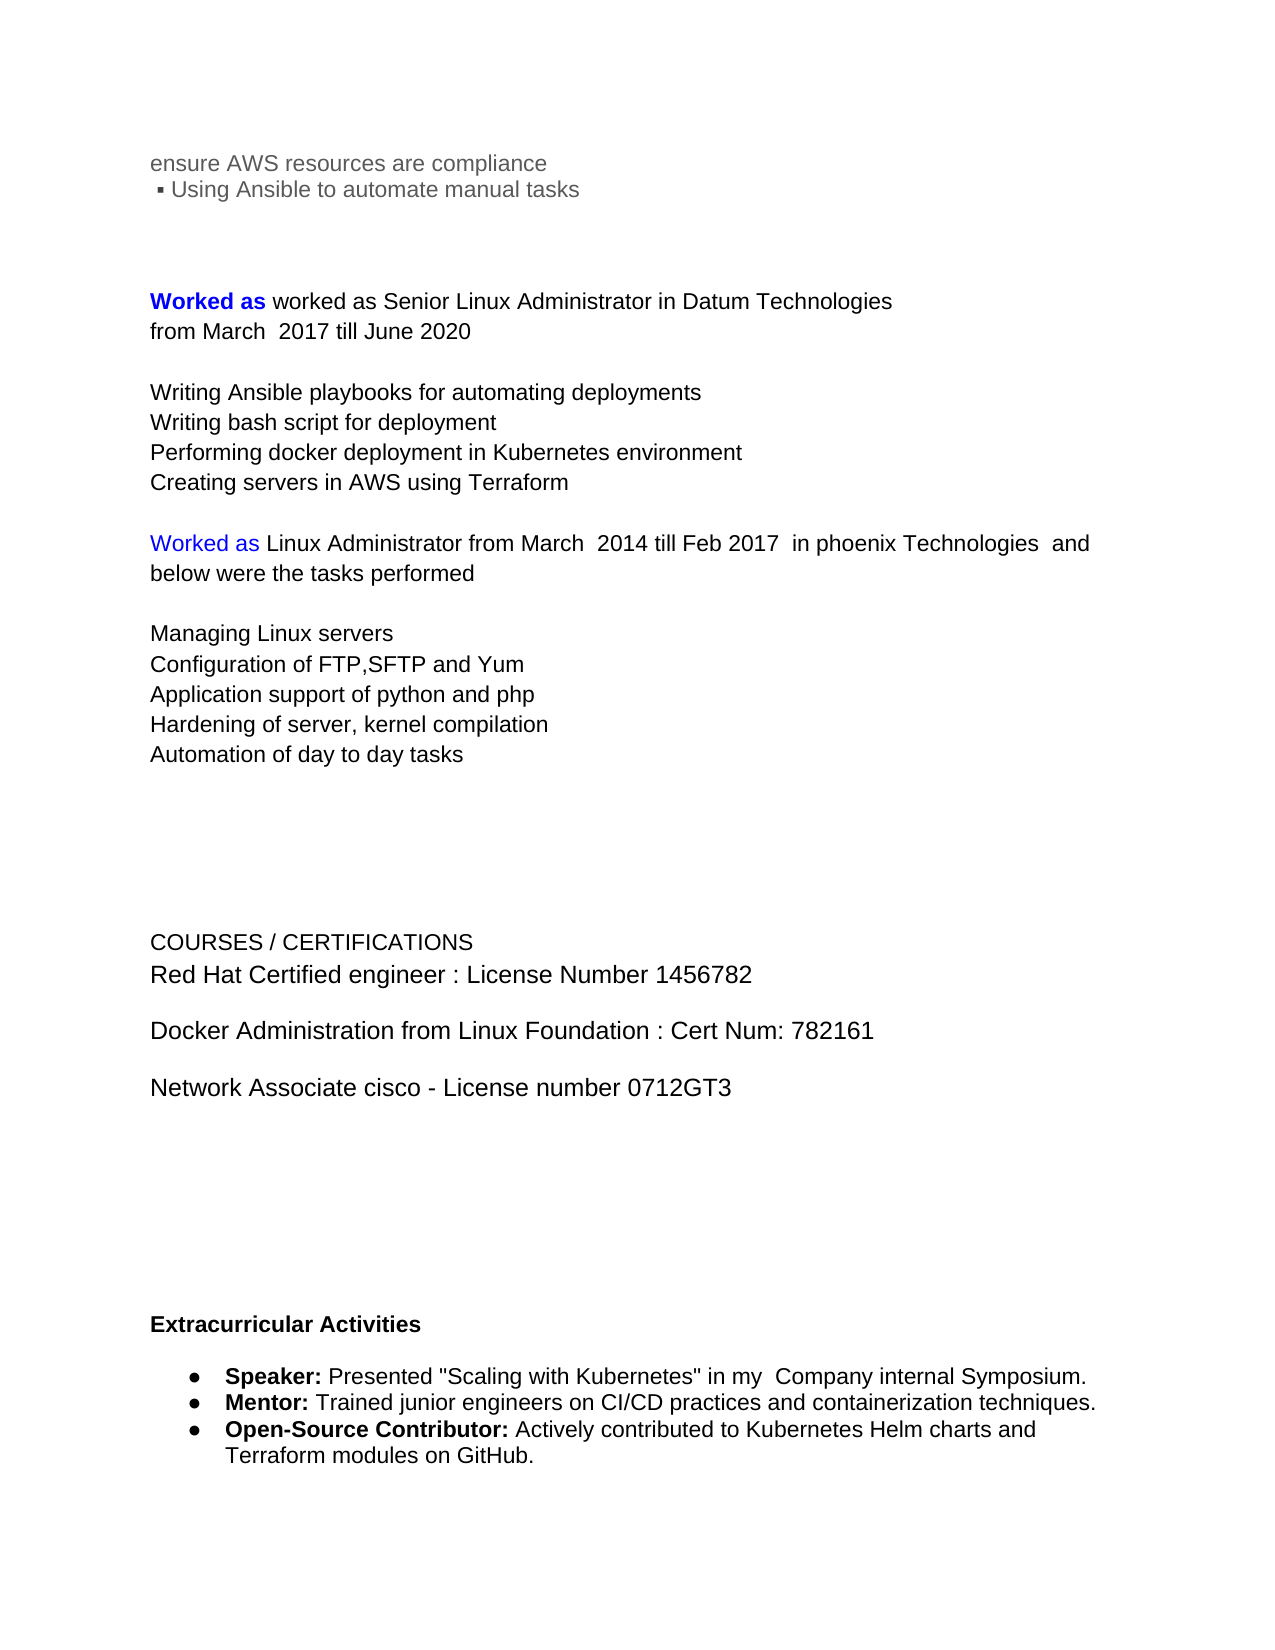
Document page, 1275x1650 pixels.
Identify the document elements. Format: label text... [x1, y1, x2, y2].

text Writing bash script for deployment [150, 409, 1125, 435]
text Automation of day to day tasks [150, 741, 1125, 768]
text Performing docker deployment in Kubernetes environment [150, 439, 1125, 466]
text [150, 150, 1125, 203]
text Application support of python and php [150, 681, 1125, 707]
text Managing Linux servers [150, 620, 1125, 647]
text Red Hat Certified engineer : License Number 1456782 [150, 960, 1125, 989]
text Network Associate cisco - License number 0712GT3 [150, 1074, 1125, 1102]
text Writing Ansible playbooks for automating deployments [150, 379, 1125, 405]
list Open-Source Contributor: Actively contributed to Kubernetes Helm charts and Terraform modules on GitHub. [187, 1416, 1125, 1468]
list Mentor: Trained junior engineers on CI/CD practices and containerization techniques. [187, 1389, 1125, 1416]
text Worked as Linux Administrator from March 2014 till Feb 2017 in phoenix Technologies and below were the tasks performed [150, 530, 1125, 586]
text COURSES / CERTIFICATIONS [150, 929, 1125, 956]
text Hardening of server, kernel compilation [150, 711, 1125, 737]
subtitle Extracurricular Activities [150, 1311, 1125, 1338]
text Docker Administration from Linux Foundation : Cert Num: 782161 [150, 1018, 1125, 1045]
text Creating servers in AWS using Terraform [150, 469, 1125, 496]
text Worked as worked as Senior Linux Administrator in Datum Technologies [150, 288, 1125, 314]
list Speaker: Presented "Scaling with Kubernetes" in my Company internal Symposium. [187, 1363, 1125, 1389]
text from March 2017 till June 2020 [150, 318, 1125, 345]
text Configuration of FTP,SFTP and Yum [150, 651, 1125, 677]
